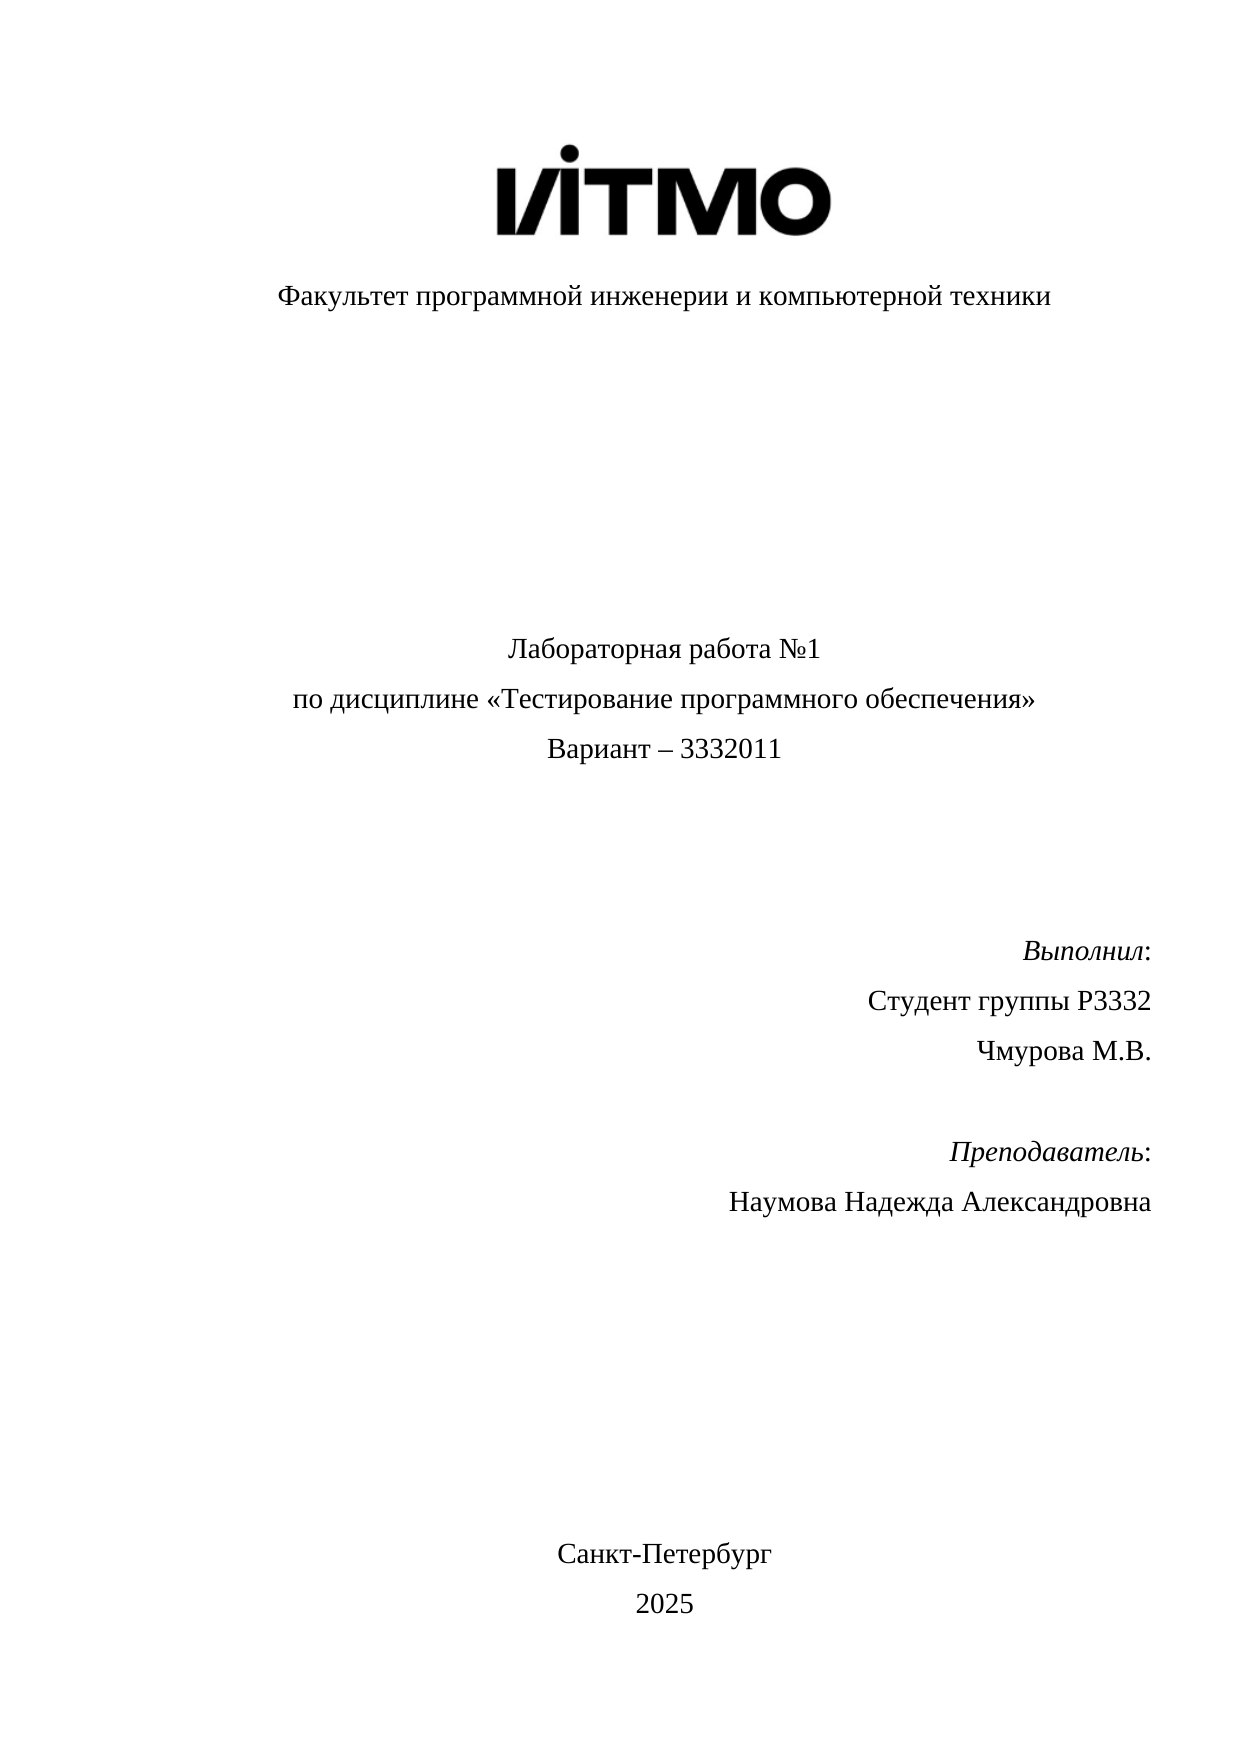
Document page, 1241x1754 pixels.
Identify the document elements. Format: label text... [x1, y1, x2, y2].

text Лабораторная работа №1 [177, 631, 1152, 664]
text Выполнил: [177, 933, 1152, 966]
text по дисциплине «Тестирование программного обеспечения» [177, 681, 1152, 714]
text Наумова Надежда Александровна [177, 1184, 1152, 1218]
text 2025 [177, 1587, 1152, 1620]
text Факультет программной инженерии и компьютерной техники [177, 278, 1152, 312]
text Санкт-Петербург [177, 1536, 1152, 1570]
picture [481, 118, 847, 262]
text Вариант – 3332011 [177, 731, 1152, 765]
text Студент группы P3332 [177, 983, 1152, 1016]
text Преподаватель: [177, 1134, 1152, 1167]
text Чмурова М.В. [177, 1033, 1152, 1067]
